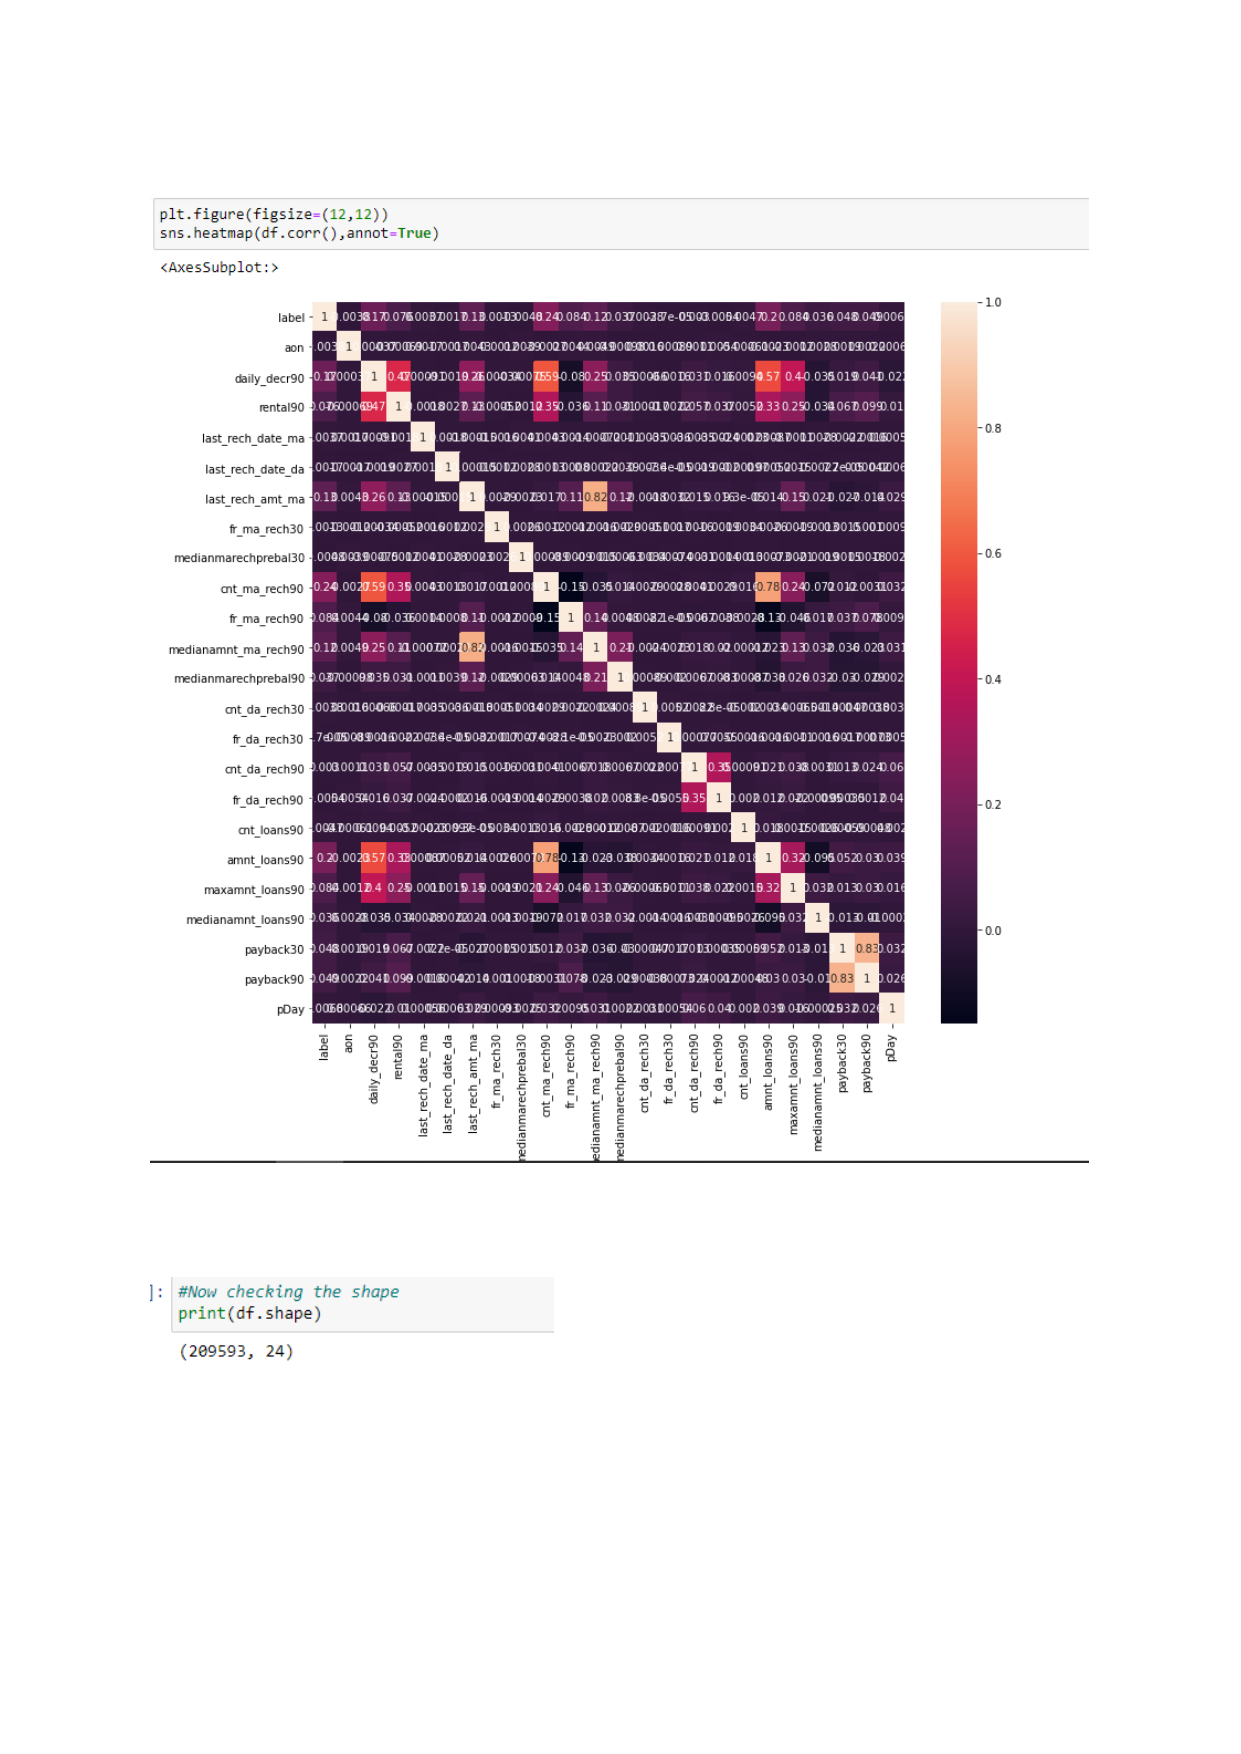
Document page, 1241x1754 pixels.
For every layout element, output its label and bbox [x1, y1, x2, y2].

picture [150, 197, 1089, 1163]
picture [150, 1277, 554, 1382]
